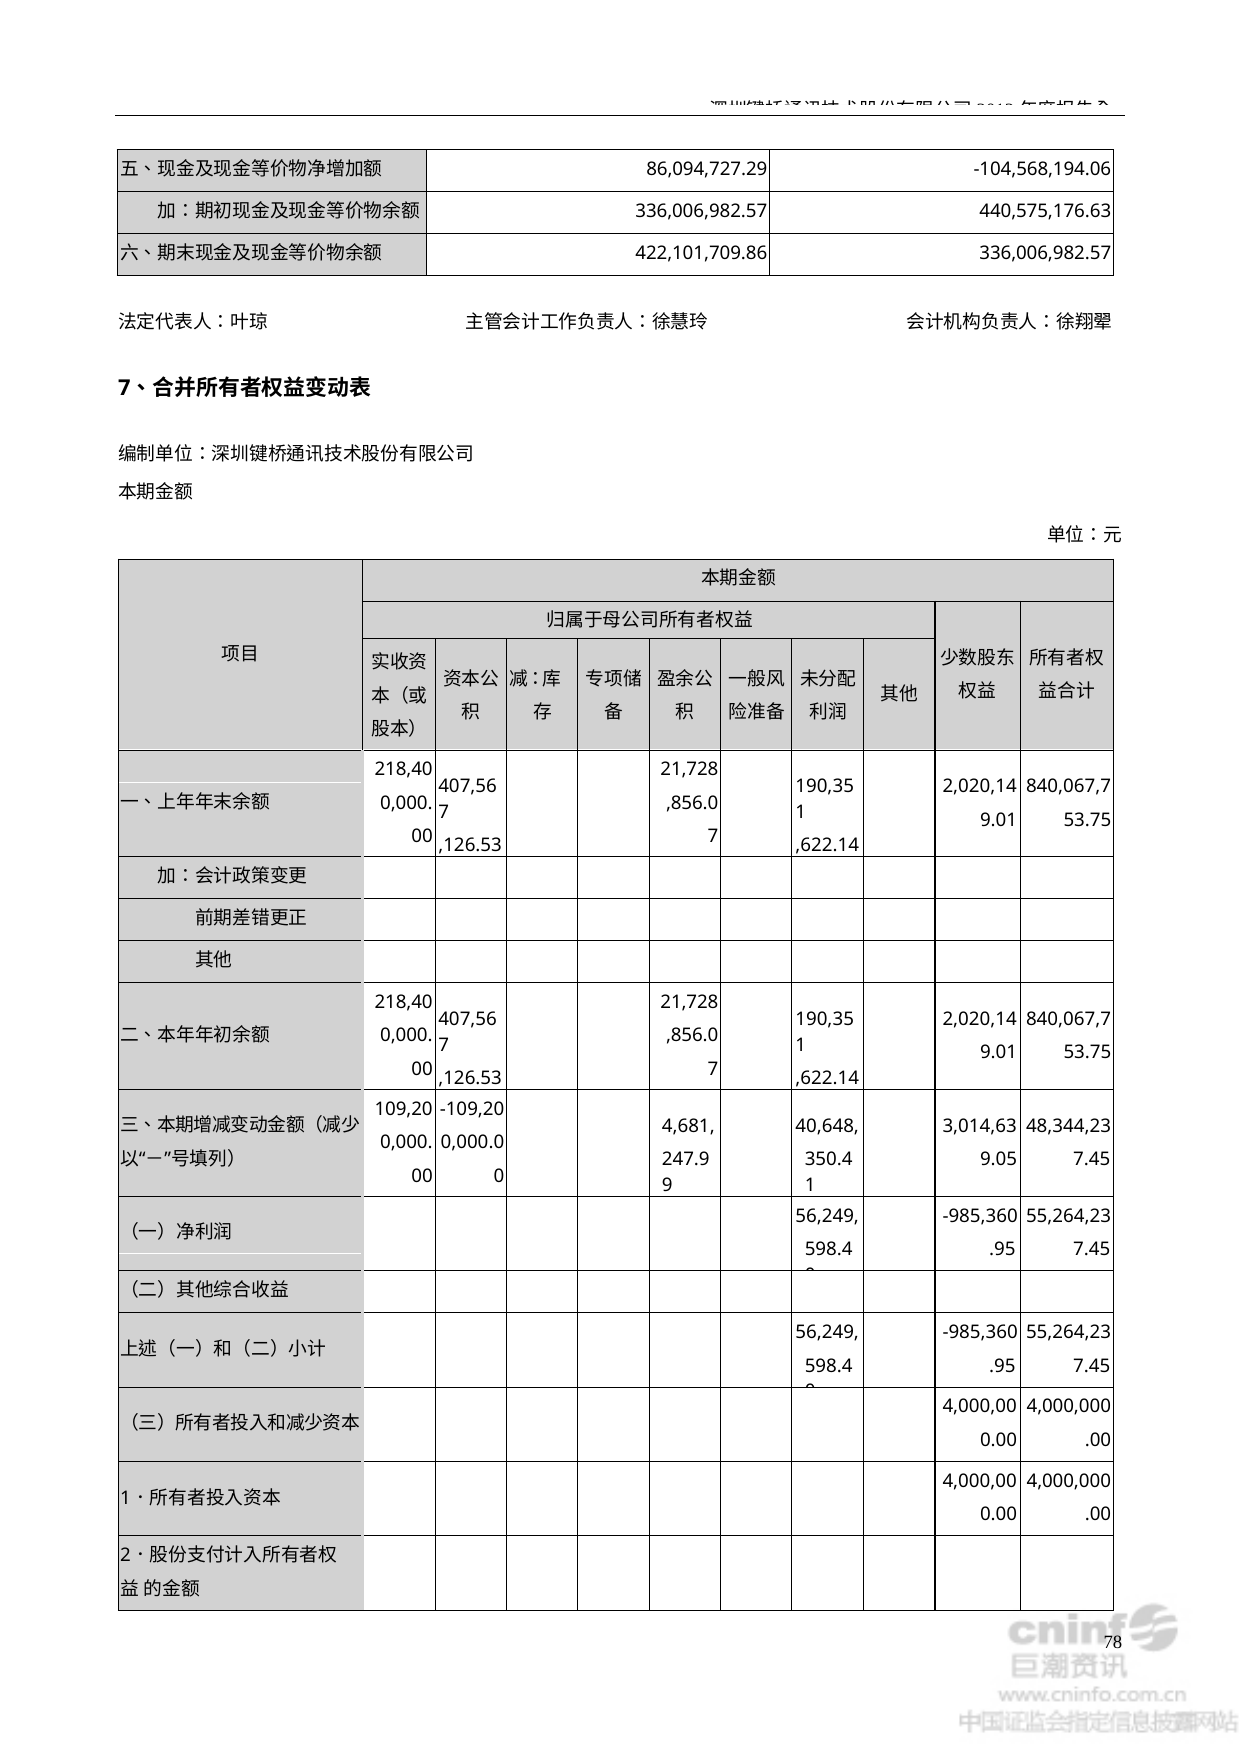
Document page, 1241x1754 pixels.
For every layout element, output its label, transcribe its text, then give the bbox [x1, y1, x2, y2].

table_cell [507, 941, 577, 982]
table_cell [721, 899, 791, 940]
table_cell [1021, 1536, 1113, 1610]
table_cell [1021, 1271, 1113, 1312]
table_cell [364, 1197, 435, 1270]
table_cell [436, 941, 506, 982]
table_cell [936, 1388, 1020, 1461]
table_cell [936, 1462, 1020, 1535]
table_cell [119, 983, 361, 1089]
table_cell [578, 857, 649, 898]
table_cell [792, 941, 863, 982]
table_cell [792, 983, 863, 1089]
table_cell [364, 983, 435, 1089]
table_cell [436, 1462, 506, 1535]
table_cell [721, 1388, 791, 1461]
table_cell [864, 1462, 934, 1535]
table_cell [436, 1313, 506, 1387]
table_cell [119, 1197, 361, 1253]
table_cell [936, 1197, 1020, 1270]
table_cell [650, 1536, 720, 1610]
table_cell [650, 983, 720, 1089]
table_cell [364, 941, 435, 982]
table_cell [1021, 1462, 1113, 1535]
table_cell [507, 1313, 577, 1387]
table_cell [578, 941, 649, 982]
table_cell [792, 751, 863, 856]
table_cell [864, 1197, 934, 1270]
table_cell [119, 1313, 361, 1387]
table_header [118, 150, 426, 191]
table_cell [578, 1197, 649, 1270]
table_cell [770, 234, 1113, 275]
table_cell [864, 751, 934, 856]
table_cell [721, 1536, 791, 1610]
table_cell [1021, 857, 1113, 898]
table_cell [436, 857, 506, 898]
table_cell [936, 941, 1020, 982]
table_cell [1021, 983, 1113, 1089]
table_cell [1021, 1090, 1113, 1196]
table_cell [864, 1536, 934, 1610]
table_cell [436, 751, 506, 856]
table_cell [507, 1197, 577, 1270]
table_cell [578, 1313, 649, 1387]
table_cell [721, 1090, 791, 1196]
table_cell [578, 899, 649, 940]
text 法定代表人：叶琼 主管会计工作负责人：徐慧玲 会计机构负责人：徐翔翚 [118, 308, 1123, 334]
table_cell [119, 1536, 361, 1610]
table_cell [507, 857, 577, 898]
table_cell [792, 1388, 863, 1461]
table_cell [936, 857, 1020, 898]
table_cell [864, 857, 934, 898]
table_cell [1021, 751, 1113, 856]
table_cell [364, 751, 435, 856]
subtitle 7、合并所有者权益变动表 [118, 372, 1123, 401]
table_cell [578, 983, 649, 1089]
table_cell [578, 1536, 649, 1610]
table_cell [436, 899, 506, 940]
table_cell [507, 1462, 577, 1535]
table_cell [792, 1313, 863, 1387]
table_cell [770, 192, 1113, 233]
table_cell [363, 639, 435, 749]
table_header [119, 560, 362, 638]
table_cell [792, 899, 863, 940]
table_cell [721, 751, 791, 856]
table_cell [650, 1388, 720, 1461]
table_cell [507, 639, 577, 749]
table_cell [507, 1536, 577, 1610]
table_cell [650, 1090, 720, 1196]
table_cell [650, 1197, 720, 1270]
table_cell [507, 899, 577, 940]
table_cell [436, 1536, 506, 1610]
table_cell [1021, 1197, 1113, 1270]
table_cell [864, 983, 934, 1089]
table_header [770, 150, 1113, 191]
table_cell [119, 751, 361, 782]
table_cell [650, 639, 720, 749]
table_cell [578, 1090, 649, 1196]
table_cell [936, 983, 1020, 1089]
picture [958, 1593, 1241, 1754]
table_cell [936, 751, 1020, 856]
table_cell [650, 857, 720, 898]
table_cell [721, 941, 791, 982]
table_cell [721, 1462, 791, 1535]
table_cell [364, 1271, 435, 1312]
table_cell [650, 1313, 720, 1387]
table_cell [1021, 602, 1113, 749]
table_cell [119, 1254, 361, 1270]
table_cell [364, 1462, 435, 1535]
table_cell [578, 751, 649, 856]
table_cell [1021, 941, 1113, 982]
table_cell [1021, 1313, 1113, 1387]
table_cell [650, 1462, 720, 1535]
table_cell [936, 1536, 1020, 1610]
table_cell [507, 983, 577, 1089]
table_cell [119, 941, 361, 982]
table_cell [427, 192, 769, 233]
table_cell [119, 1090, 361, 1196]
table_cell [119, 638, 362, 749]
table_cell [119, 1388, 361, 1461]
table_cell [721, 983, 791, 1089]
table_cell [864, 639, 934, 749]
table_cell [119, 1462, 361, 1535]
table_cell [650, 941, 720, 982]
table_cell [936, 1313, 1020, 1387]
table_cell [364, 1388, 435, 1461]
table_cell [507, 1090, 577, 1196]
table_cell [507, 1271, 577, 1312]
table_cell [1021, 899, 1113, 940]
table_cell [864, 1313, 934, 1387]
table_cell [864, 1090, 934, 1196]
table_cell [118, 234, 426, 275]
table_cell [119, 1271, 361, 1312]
text 单位：元 [1047, 521, 1240, 547]
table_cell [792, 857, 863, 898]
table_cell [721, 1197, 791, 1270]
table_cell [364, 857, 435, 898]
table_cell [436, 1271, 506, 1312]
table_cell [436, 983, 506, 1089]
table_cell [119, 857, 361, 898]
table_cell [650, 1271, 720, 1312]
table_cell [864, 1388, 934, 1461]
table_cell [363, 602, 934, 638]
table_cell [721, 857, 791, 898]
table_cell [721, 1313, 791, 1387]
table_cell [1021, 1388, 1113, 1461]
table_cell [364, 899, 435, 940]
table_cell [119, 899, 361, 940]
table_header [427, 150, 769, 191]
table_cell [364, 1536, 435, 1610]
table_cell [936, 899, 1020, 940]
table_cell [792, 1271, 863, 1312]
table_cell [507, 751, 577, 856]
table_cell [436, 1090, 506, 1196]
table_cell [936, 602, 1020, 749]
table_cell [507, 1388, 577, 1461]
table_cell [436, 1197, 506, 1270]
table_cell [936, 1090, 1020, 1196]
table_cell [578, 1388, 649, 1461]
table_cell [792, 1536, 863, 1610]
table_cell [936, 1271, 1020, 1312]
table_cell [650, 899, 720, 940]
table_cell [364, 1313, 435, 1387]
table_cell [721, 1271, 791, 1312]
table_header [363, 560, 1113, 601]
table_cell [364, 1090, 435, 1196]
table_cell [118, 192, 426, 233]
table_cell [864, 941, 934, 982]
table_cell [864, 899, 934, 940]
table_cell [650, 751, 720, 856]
text 编制单位：深圳键桥通讯技术股份有限公司 本期金额 [118, 440, 476, 504]
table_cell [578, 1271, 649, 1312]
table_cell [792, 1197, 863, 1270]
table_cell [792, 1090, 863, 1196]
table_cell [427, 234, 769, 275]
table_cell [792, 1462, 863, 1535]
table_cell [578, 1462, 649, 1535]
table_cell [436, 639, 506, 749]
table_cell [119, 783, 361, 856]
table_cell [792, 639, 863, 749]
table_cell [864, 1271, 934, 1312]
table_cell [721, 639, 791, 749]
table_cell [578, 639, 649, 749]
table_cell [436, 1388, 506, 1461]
